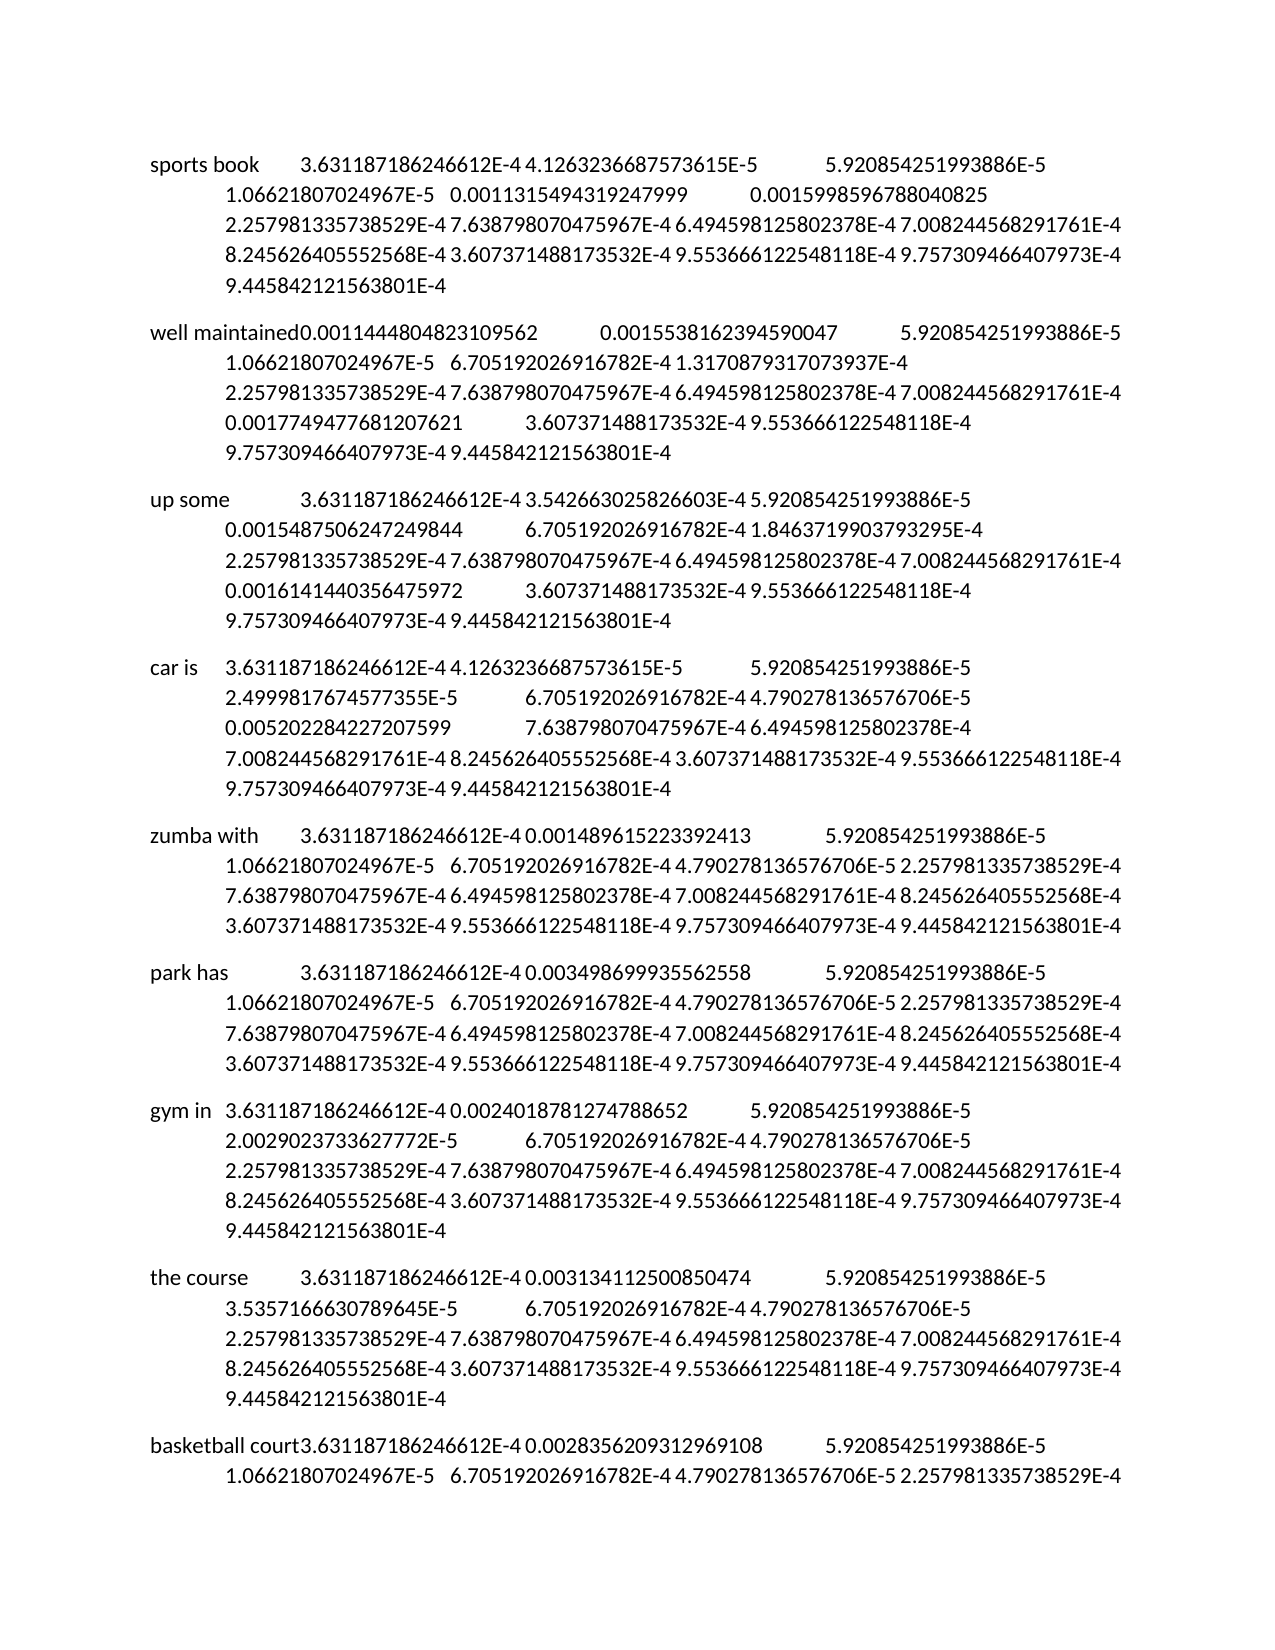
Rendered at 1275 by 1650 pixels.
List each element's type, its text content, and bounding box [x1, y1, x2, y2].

text car is 3.631187186246612E-4 4.1263236687573615E-5 5.920854251993886E-5 2.4999817674577355E-5 6.705192026916782E-4 4.790278136576706E-5 0.005202284227207599 7.638798070475967E-4 6.494598125802378E-4 7.008244568291761E-4 8.245626405552568E-4 3.607371488173532E-4 9.553666122548118E-4 9.757309466407973E-4 9.445842121563801E-4 [150, 653, 1125, 802]
text up some 3.631187186246612E-4 3.542663025826603E-4 5.920854251993886E-5 0.0015487506247249844 6.705192026916782E-4 1.8463719903793295E-4 2.257981335738529E-4 7.638798070475967E-4 6.494598125802378E-4 7.008244568291761E-4 0.0016141440356475972 3.607371488173532E-4 9.553666122548118E-4 9.757309466407973E-4 9.445842121563801E-4 [150, 485, 1125, 634]
text gym in 3.631187186246612E-4 0.0024018781274788652 5.920854251993886E-5 2.0029023733627772E-5 6.705192026916782E-4 4.790278136576706E-5 2.257981335738529E-4 7.638798070475967E-4 6.494598125802378E-4 7.008244568291761E-4 8.245626405552568E-4 3.607371488173532E-4 9.553666122548118E-4 9.757309466407973E-4 9.445842121563801E-4 [150, 1096, 1125, 1245]
text sports book 3.631187186246612E-4 4.1263236687573615E-5 5.920854251993886E-5 1.06621807024967E-5 0.0011315494319247999 0.0015998596788040825 2.257981335738529E-4 7.638798070475967E-4 6.494598125802378E-4 7.008244568291761E-4 8.245626405552568E-4 3.607371488173532E-4 9.553666122548118E-4 9.757309466407973E-4 9.445842121563801E-4 [150, 150, 1125, 299]
text well maintained 0.0011444804823109562 0.0015538162394590047 5.920854251993886E-5 1.06621807024967E-5 6.705192026916782E-4 1.3170879317073937E-4 2.257981335738529E-4 7.638798070475967E-4 6.494598125802378E-4 7.008244568291761E-4 0.0017749477681207621 3.607371488173532E-4 9.553666122548118E-4 9.757309466407973E-4 9.445842121563801E-4 [150, 318, 1125, 467]
text the course 3.631187186246612E-4 0.003134112500850474 5.920854251993886E-5 3.5357166630789645E-5 6.705192026916782E-4 4.790278136576706E-5 2.257981335738529E-4 7.638798070475967E-4 6.494598125802378E-4 7.008244568291761E-4 8.245626405552568E-4 3.607371488173532E-4 9.553666122548118E-4 9.757309466407973E-4 9.445842121563801E-4 [150, 1263, 1125, 1412]
text park has 3.631187186246612E-4 0.003498699935562558 5.920854251993886E-5 1.06621807024967E-5 6.705192026916782E-4 4.790278136576706E-5 2.257981335738529E-4 7.638798070475967E-4 6.494598125802378E-4 7.008244568291761E-4 8.245626405552568E-4 3.607371488173532E-4 9.553666122548118E-4 9.757309466407973E-4 9.445842121563801E-4 [150, 958, 1125, 1077]
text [150, 1431, 1125, 1489]
text zumba with 3.631187186246612E-4 0.001489615223392413 5.920854251993886E-5 1.06621807024967E-5 6.705192026916782E-4 4.790278136576706E-5 2.257981335738529E-4 7.638798070475967E-4 6.494598125802378E-4 7.008244568291761E-4 8.245626405552568E-4 3.607371488173532E-4 9.553666122548118E-4 9.757309466407973E-4 9.445842121563801E-4 [150, 821, 1125, 939]
